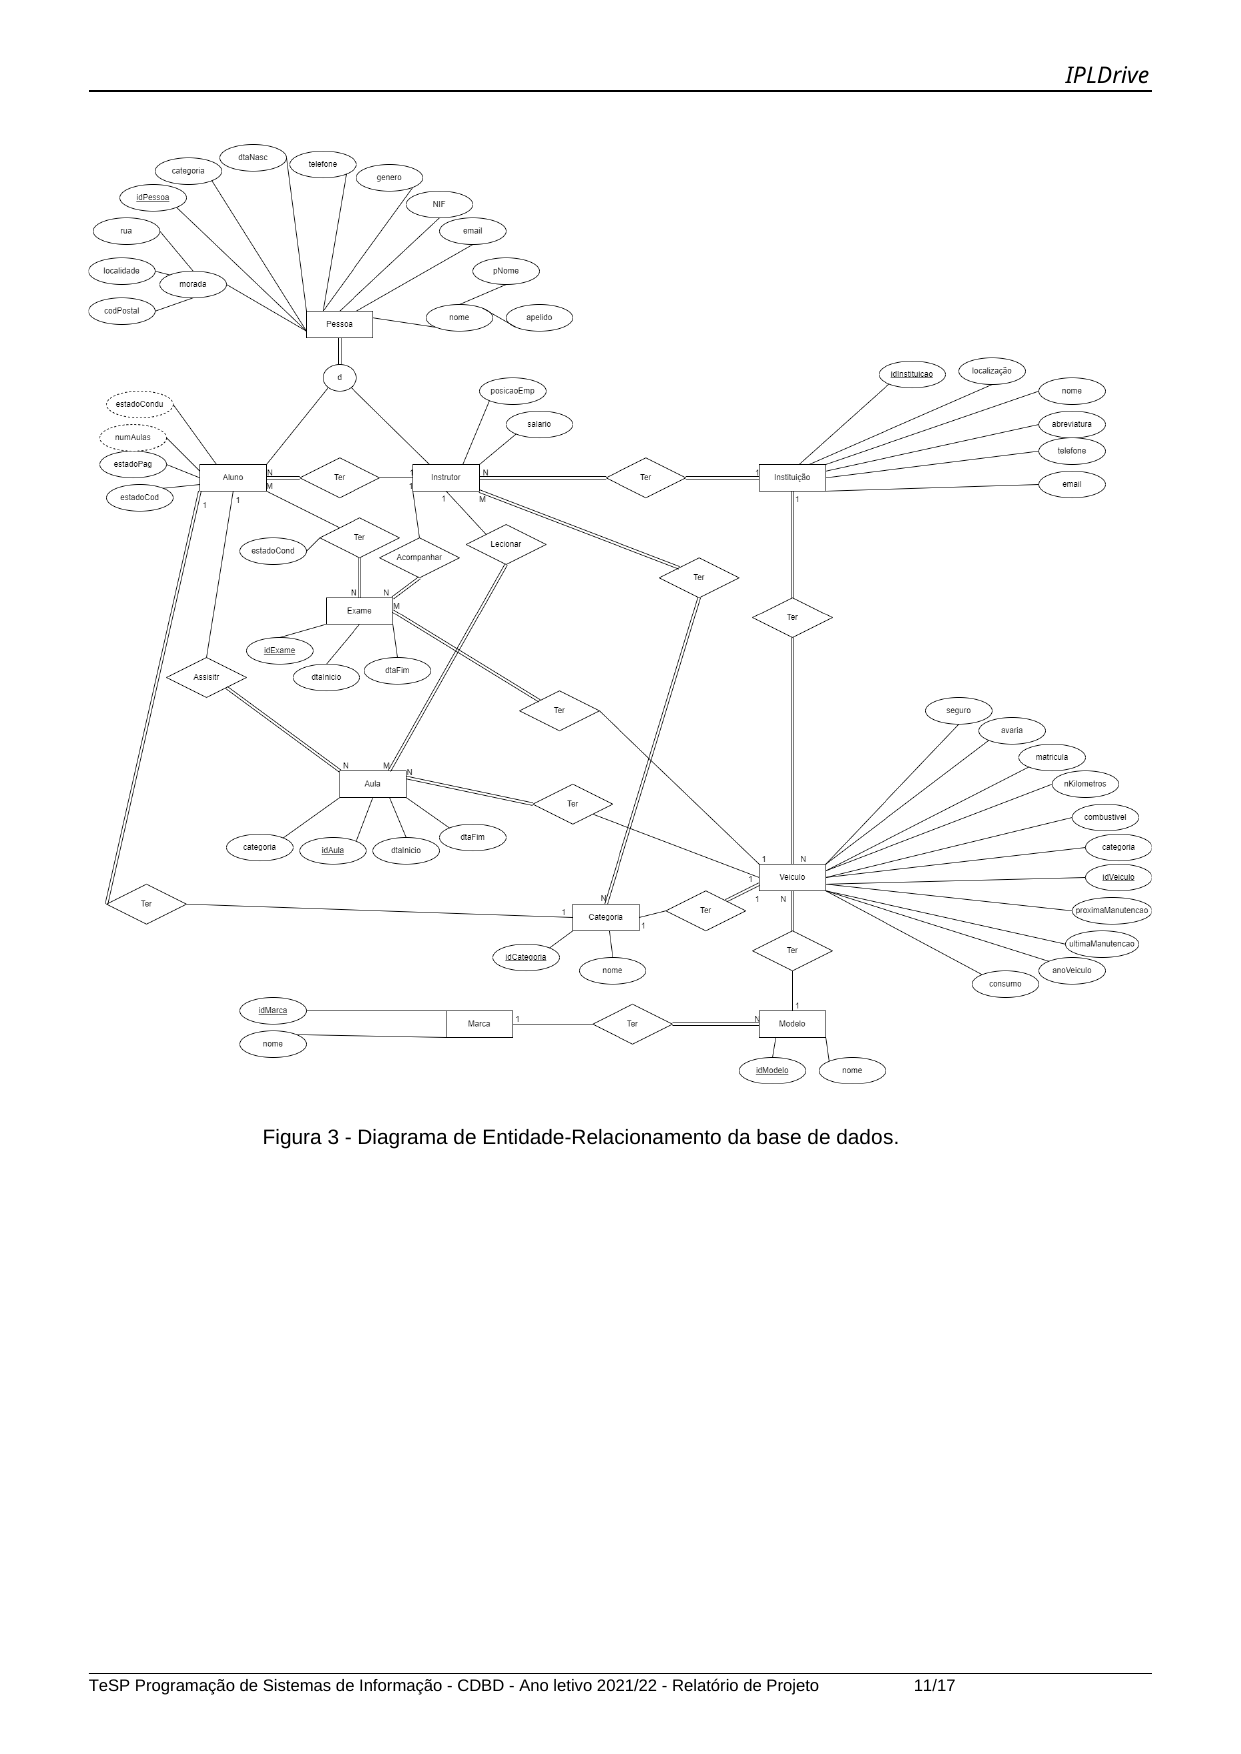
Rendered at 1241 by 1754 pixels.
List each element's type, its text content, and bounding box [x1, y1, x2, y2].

text Figura 3 - Diagrama de Entidade-Relacionamento da base de dados. [10, 1125, 1152, 1149]
picture [88, 144, 1152, 1084]
